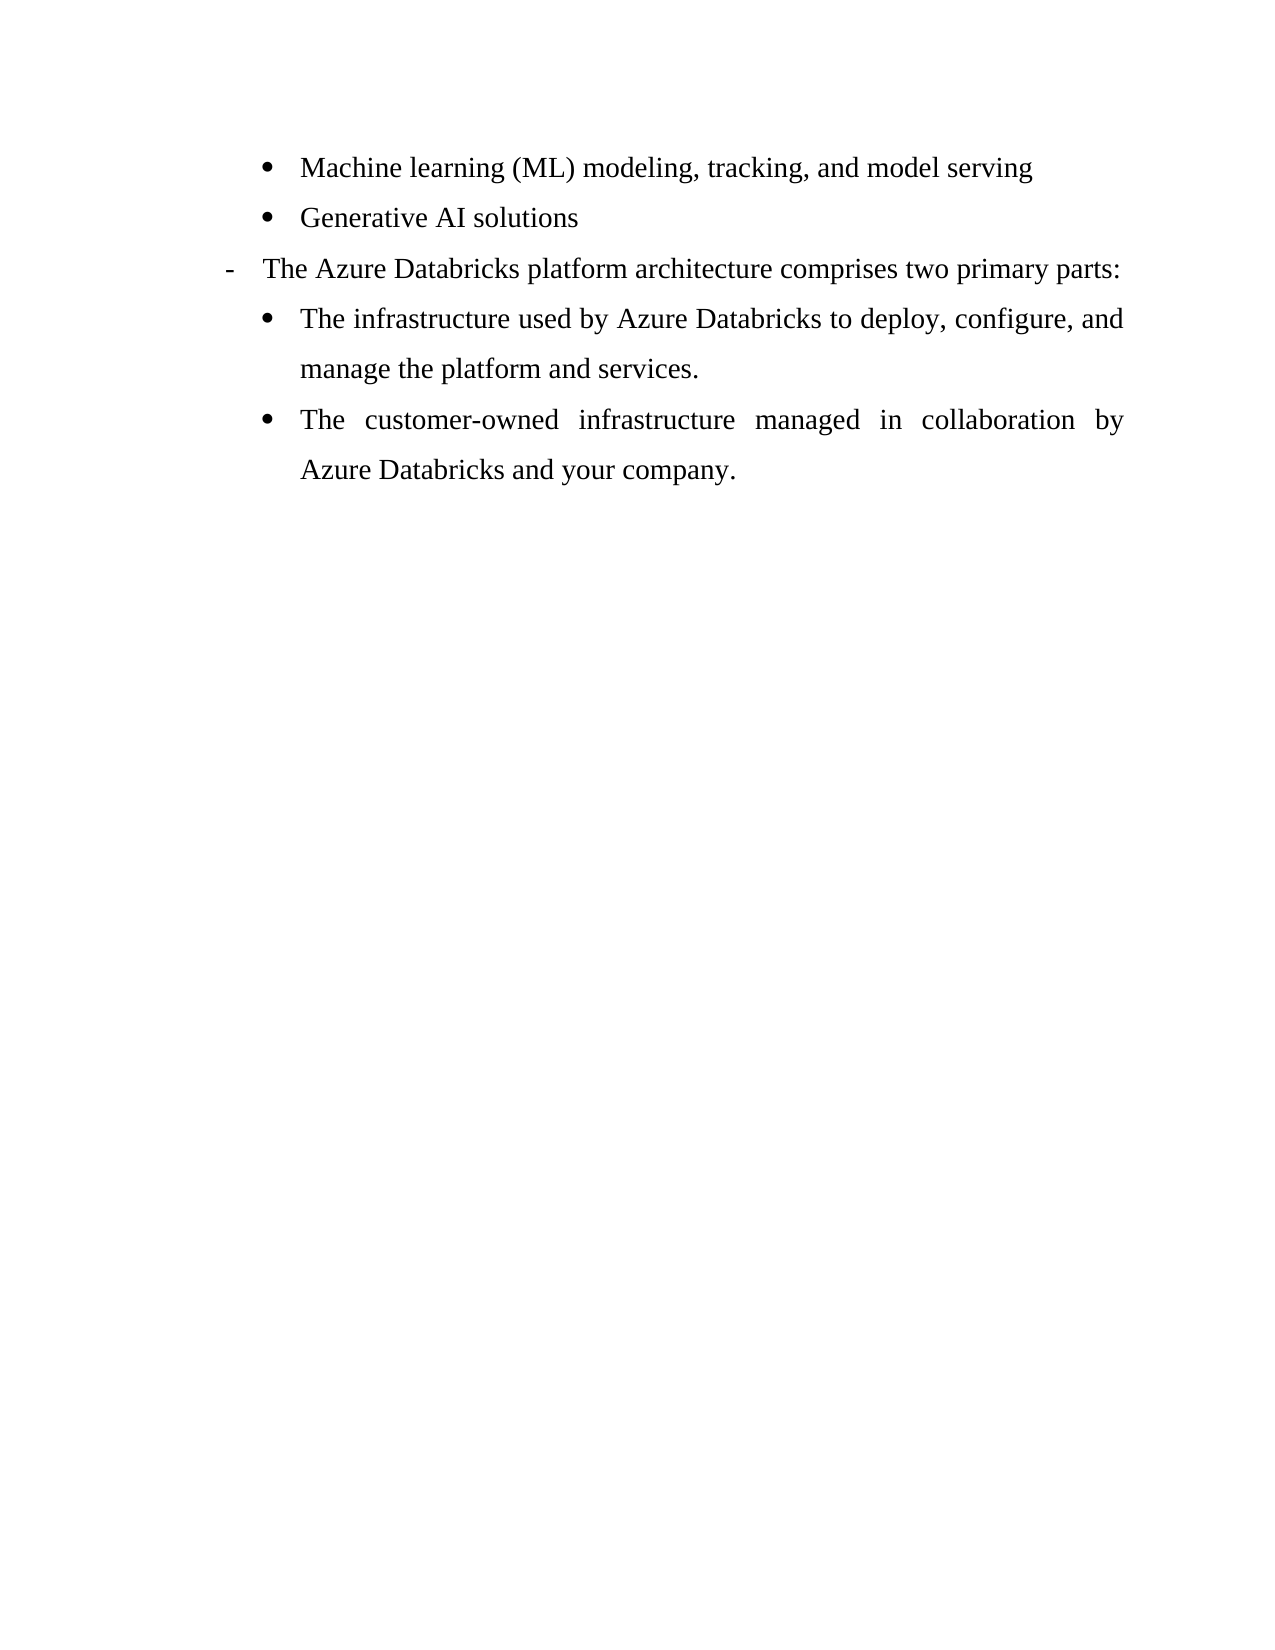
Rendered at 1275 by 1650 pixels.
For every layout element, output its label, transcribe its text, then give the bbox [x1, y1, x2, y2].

list The infrastructure used by Azure Databricks to deploy, configure, and manage the platform and services. [262, 301, 1125, 385]
list The Azure Databricks platform architecture comprises two primary parts: [225, 251, 1125, 284]
list Machine learning (ML) modeling, tracking, and model serving [262, 150, 1125, 184]
list Generative AI solutions [262, 200, 1125, 234]
list The customer-owned infrastructure managed in collaboration by Azure Databricks and your company. [262, 402, 1125, 486]
